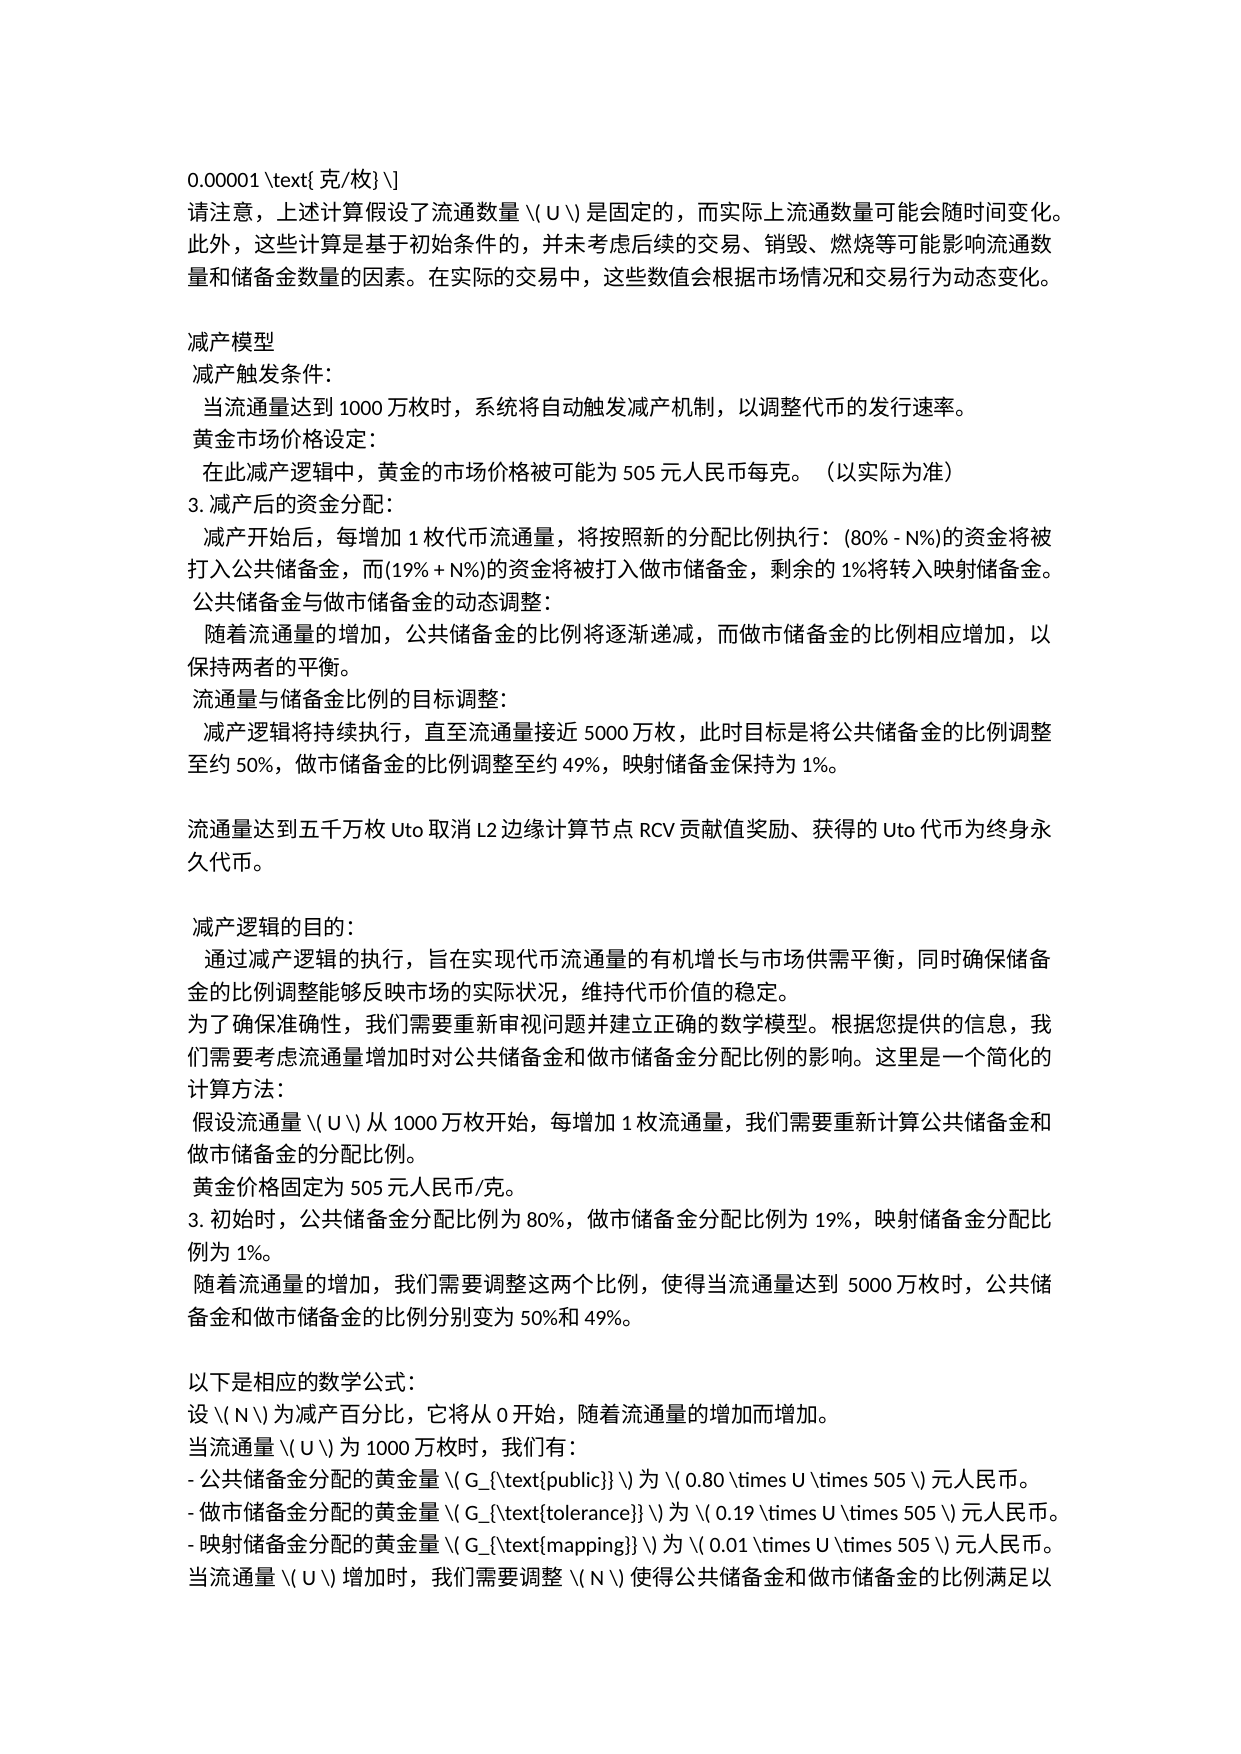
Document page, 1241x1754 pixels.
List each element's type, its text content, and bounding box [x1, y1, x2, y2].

text 请注意，上述计算假设了流通数量 \( U \) 是固定的，而实际上流通数量可能会随时间变化。此外，这些计算是基于初始条件的，并未考虑后续的交易、销毁、燃烧等可能影响流通数量和储备金数量的因素。在实际的交易中，这些数值会根据市场情况和交易行为动态变化。 [187, 194, 1053, 292]
text - 公共储备金分配的黄金量 \( G_{\text{public}} \) 为 \( 0.80 \times U \times 505 \) 元人民币。 [187, 1462, 1053, 1494]
text 通过减产逻辑的执行，旨在实现代币流通量的有机增长与市场供需平衡，同时确保储备金的比例调整能够反映市场的实际状况，维持代币价值的稳定。 [187, 942, 1053, 1007]
text 在此减产逻辑中，黄金的市场价格被可能为505元人民币每克。（以实际为准） [187, 454, 1053, 487]
text 减产模型 [187, 324, 1053, 357]
text 流通量与储备金比例的目标调整： [187, 682, 1053, 714]
text 3. 初始时，公共储备金分配比例为80%，做市储备金分配比例为19%，映射储备金分配比例为1%。 [187, 1202, 1053, 1267]
text 随着流通量的增加，我们需要调整这两个比例，使得当流通量达到5000万枚时，公共储备金和做市储备金的比例分别变为50%和49%。 [187, 1267, 1053, 1332]
text 公共储备金与做市储备金的动态调整： [187, 584, 1053, 617]
text 3. 减产后的资金分配： [187, 487, 1053, 519]
text 当流通量 \( U \) 为1000万枚时，我们有： [187, 1429, 1053, 1462]
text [187, 1559, 1053, 1592]
text 黄金市场价格设定： [187, 422, 1053, 454]
text 减产逻辑的目的： [187, 909, 1053, 942]
text 减产逻辑将持续执行，直至流通量接近5000万枚，此时目标是将公共储备金的比例调整至约50%，做市储备金的比例调整至约49%，映射储备金保持为1%。 [187, 714, 1053, 779]
text 流通量达到五千万枚Uto取消L2边缘计算节点 RCV贡献值奖励、获得的Uto代币为终身永久代币。 [187, 812, 1053, 877]
text 设 \( N \) 为减产百分比，它将从0开始，随着流通量的增加而增加。 [187, 1397, 1053, 1429]
text 减产开始后，每增加1枚代币流通量，将按照新的分配比例执行：(80% - N%)的资金将被打入公共储备金，而(19% + N%)的资金将被打入做市储备金，剩余的1%将转入映射储备金。 [187, 519, 1053, 584]
text 随着流通量的增加，公共储备金的比例将逐渐递减，而做市储备金的比例相应增加，以保持两者的平衡。 [187, 617, 1053, 682]
text 假设流通量 \( U \) 从1000万枚开始，每增加1枚流通量，我们需要重新计算公共储备金和做市储备金的分配比例。 [187, 1104, 1053, 1169]
text 以下是相应的数学公式： [187, 1364, 1053, 1397]
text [187, 162, 1053, 194]
text 当流通量达到1000万枚时，系统将自动触发减产机制，以调整代币的发行速率。 [187, 389, 1053, 422]
text - 做市储备金分配的黄金量 \( G_{\text{tolerance}} \) 为 \( 0.19 \times U \times 505 \) 元人民币。 [187, 1494, 1053, 1527]
text 黄金价格固定为505元人民币/克。 [187, 1169, 1053, 1202]
text - 映射储备金分配的黄金量 \( G_{\text{mapping}} \) 为 \( 0.01 \times U \times 505 \) 元人民币。 [187, 1527, 1053, 1559]
text 减产触发条件： [187, 357, 1053, 389]
text 为了确保准确性，我们需要重新审视问题并建立正确的数学模型。根据您提供的信息，我们需要考虑流通量增加时对公共储备金和做市储备金分配比例的影响。这里是一个简化的计算方法： [187, 1007, 1053, 1104]
